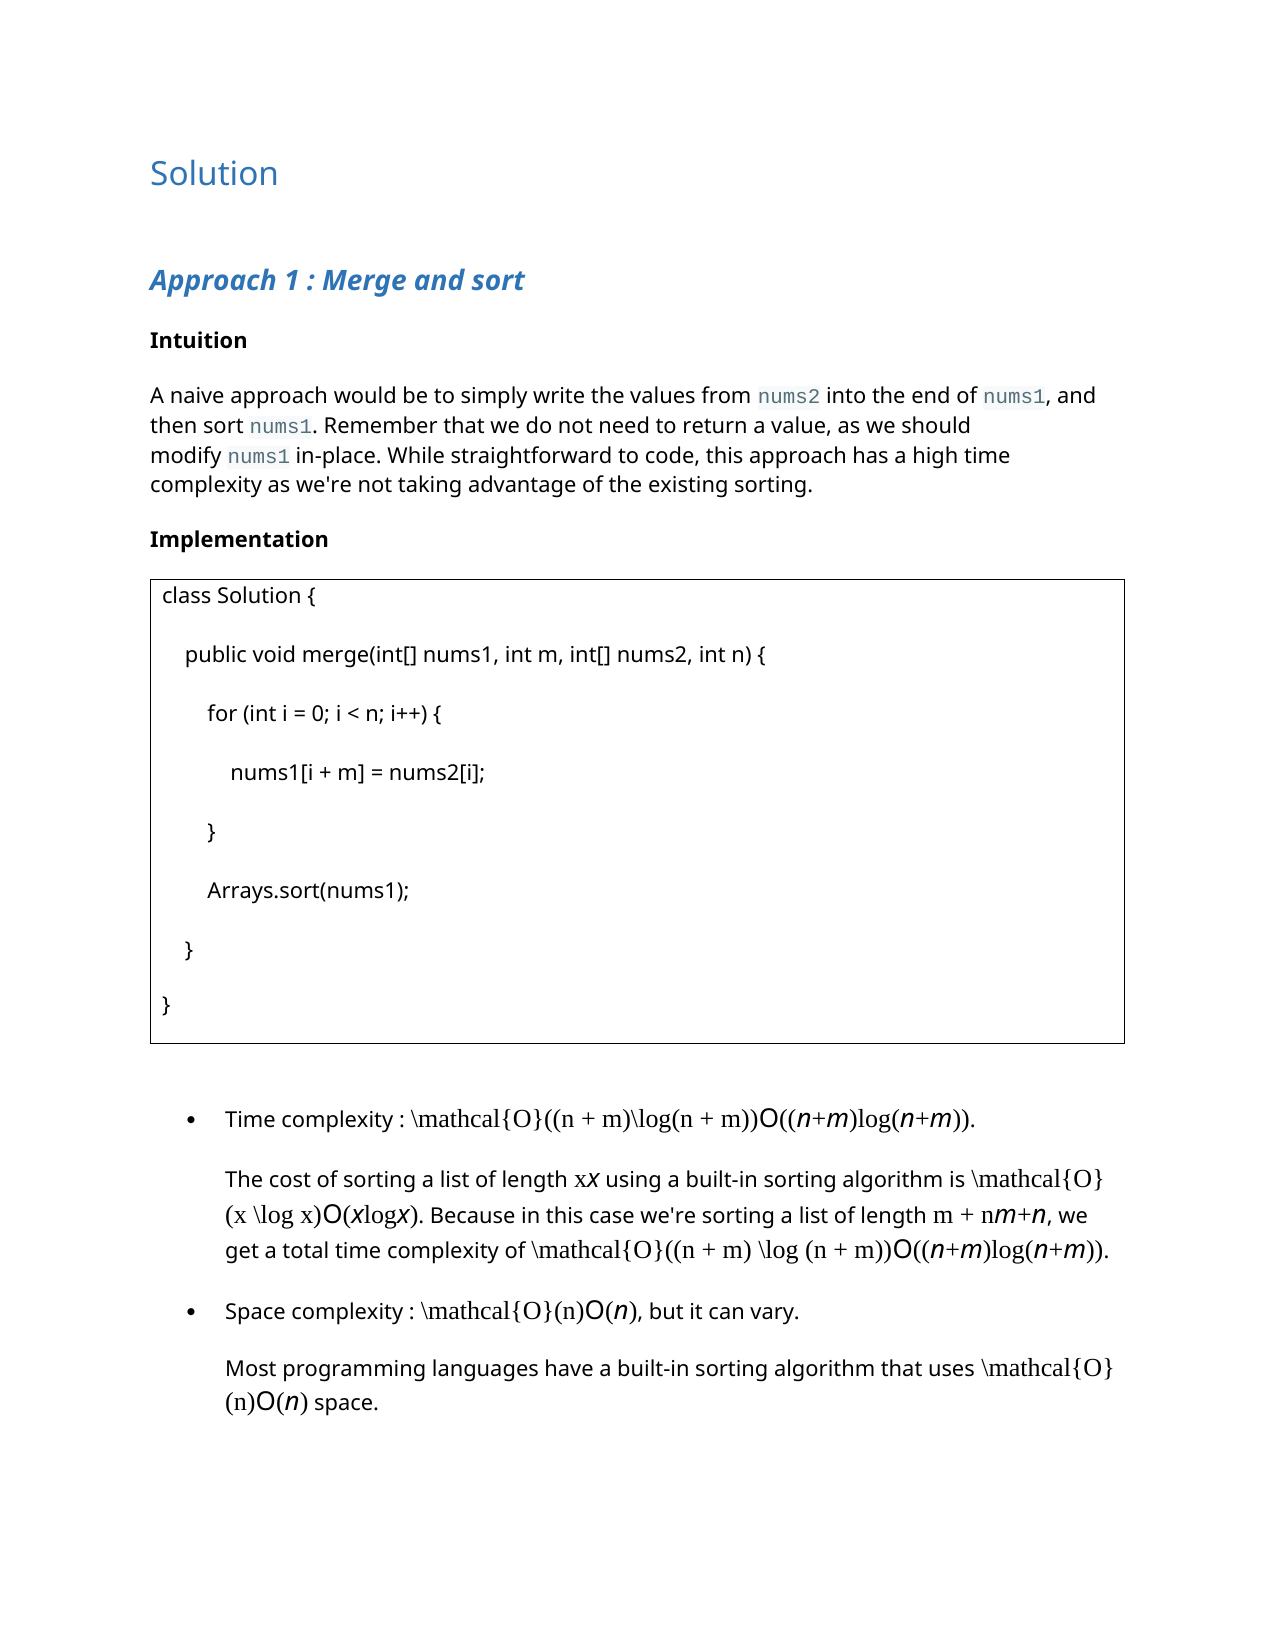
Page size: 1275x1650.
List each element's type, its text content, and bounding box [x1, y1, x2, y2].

text A naive approach would be to simply write the values from nums2 into the end of nums1, and then sort nums1. Remember that we do not need to return a value, as we should modify nums1 in-place. While straightforward to code, this approach has a high time complexity as we're not taking advantage of the existing sorting. [150, 380, 1125, 499]
text Most programming languages have a built-in sorting algorithm that uses \mathcal{O}(n)O(n) space. [225, 1352, 1125, 1418]
subtitle Approach 1 : Merge and sort [150, 260, 1125, 299]
text Intuition [150, 325, 1125, 355]
subtitle Solution [150, 150, 1125, 195]
text Implementation [150, 524, 1125, 554]
text The cost of sorting a list of length xx using a built-in sorting algorithm is \mathcal{O}(x \log x)O(xlogx). Because in this case we're sorting a list of length m + nm+n, we get a total time complexity of \mathcal{O}((n + m) \log (n + m))O((n+m)log(n+m)). [225, 1160, 1125, 1266]
list Time complexity : \mathcal{O}((n + m)\log(n + m))O((n+m)log(n+m)). [187, 1099, 1125, 1135]
list Space complexity : \mathcal{O}(n)O(n), but it can vary. [187, 1291, 1125, 1327]
table_header class Solution { public void merge(int[] nums1, int m, int[] nums2, int n) { for (int i = 0; i < n; i++) { nums1[i + m] = nums2[i]; } Arrays.sort(nums1); } } [151, 580, 1124, 1043]
